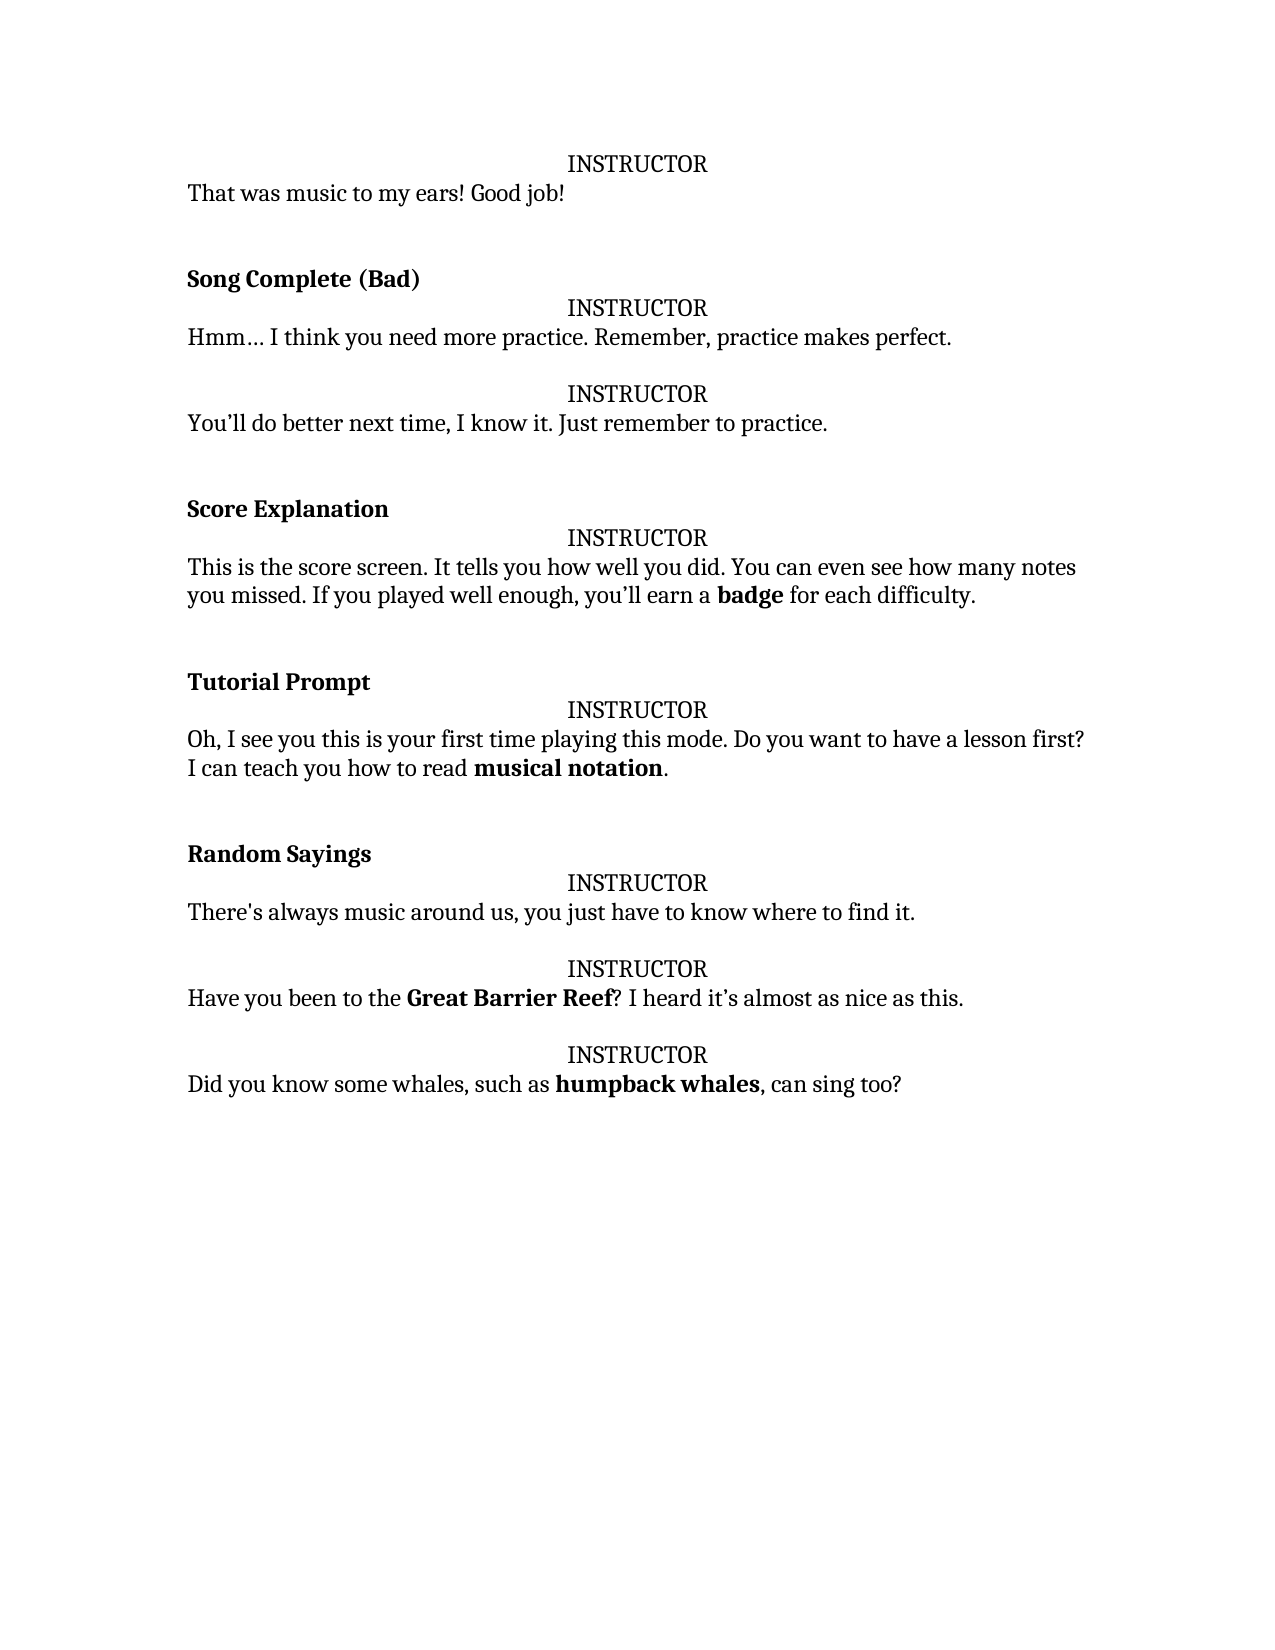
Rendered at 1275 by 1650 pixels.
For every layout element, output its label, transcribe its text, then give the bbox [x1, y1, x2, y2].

text Have you been to the Great Barrier Reef? I heard it’s almost as nice as this. [187, 984, 1087, 1012]
text There's always music around us, you just have to know where to find it. [187, 897, 1087, 926]
text INSTRUCTOR [187, 294, 1087, 322]
text INSTRUCTOR [187, 380, 1087, 409]
text INSTRUCTOR [187, 150, 1087, 179]
text INSTRUCTOR [187, 955, 1087, 984]
text Oh, I see you this is your first time playing this mode. Do you want to have a lesson first? I can teach you how to read musical notation. [187, 725, 1087, 782]
text Tutorial Prompt [187, 667, 1087, 696]
text Did you know some whales, such as humpback whales, can sing too? [187, 1070, 1087, 1099]
text Random Sayings [187, 840, 1087, 869]
text Hmm… I think you need more practice. Remember, practice makes perfect. [187, 322, 1087, 351]
text That was music to my ears! Good job! [187, 179, 1087, 207]
text INSTRUCTOR [187, 1041, 1087, 1070]
text INSTRUCTOR [187, 696, 1087, 725]
text Song Complete (Bad) [187, 265, 1087, 294]
text INSTRUCTOR [187, 524, 1087, 552]
text Score Explanation [187, 495, 1087, 524]
text You’ll do better next time, I know it. Just remember to practice. [187, 409, 1087, 437]
text INSTRUCTOR [187, 869, 1087, 897]
text This is the score screen. It tells you how well you did. You can even see how many notes you missed. If you played well enough, you’ll earn a badge for each difficulty. [187, 552, 1087, 610]
